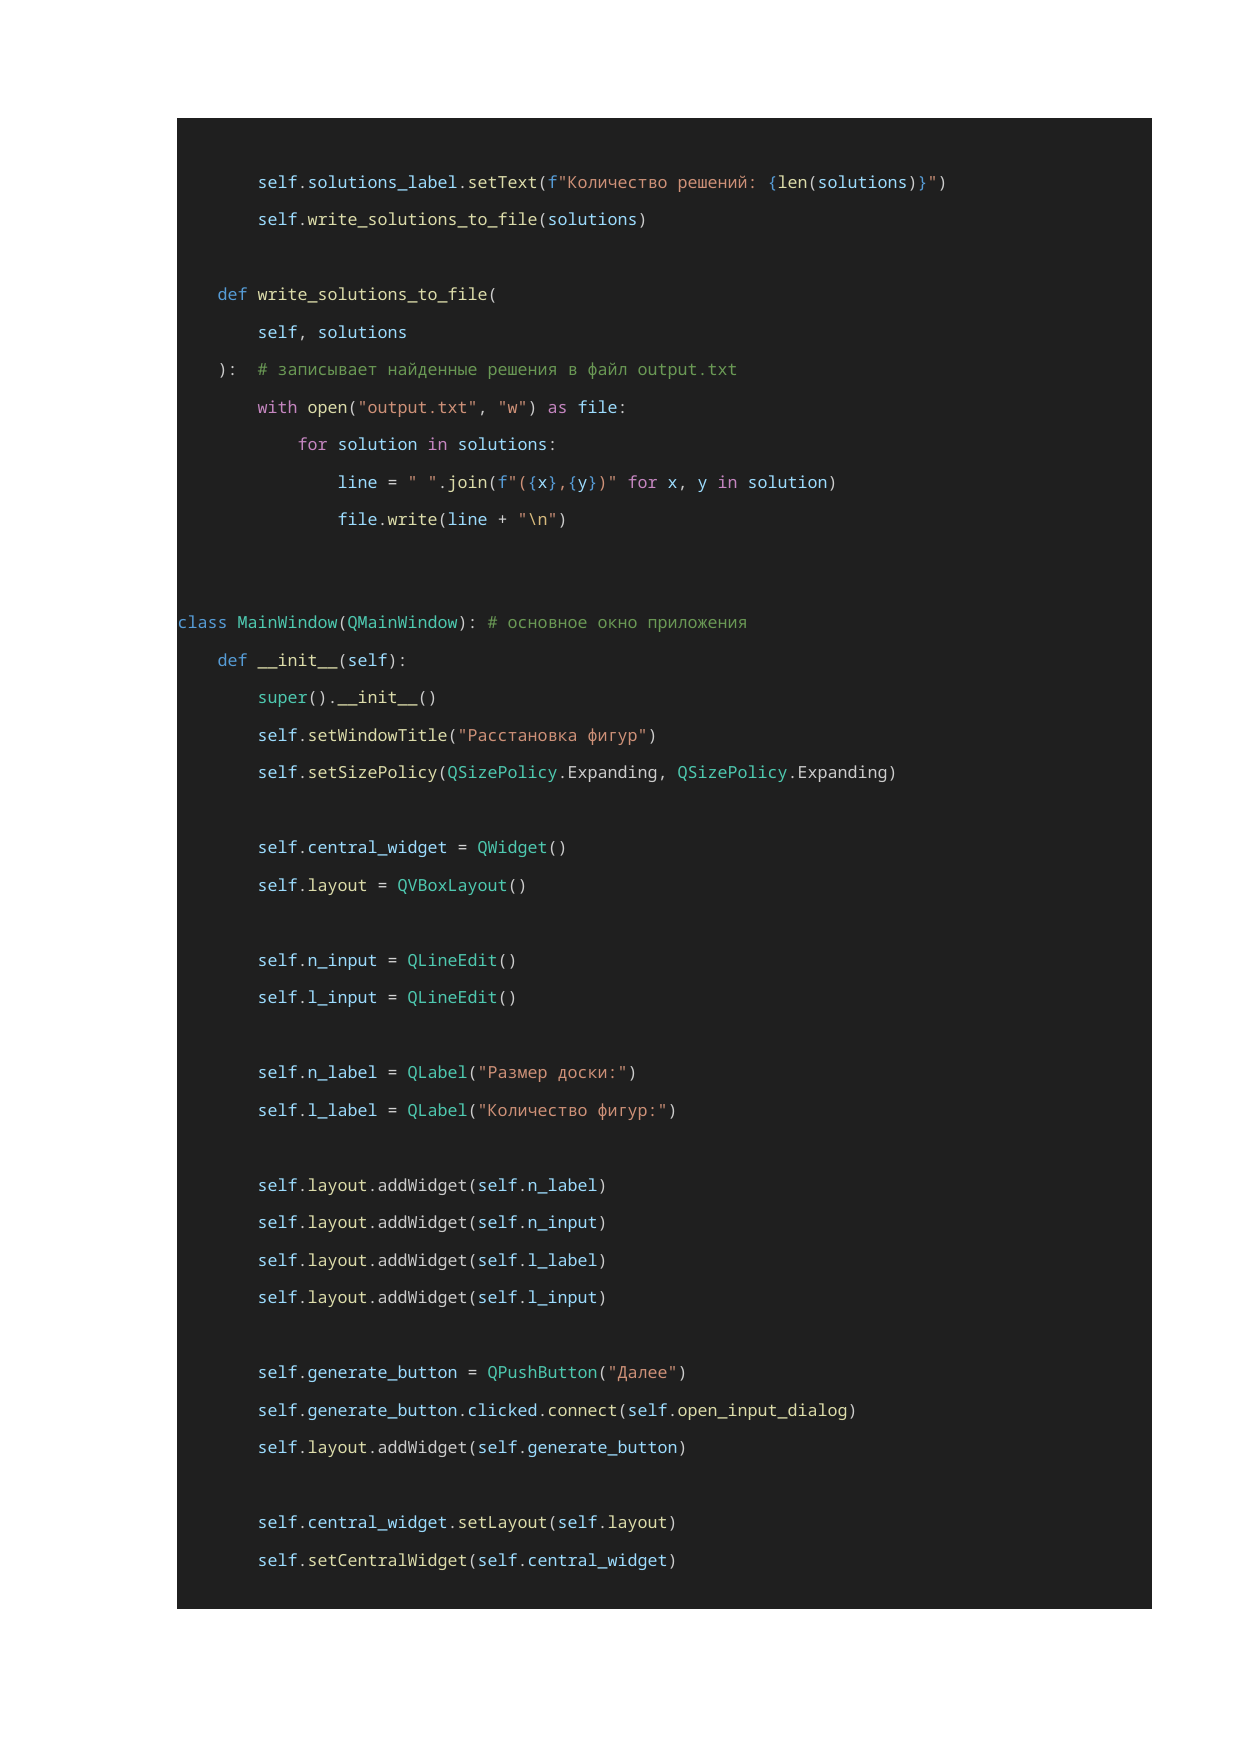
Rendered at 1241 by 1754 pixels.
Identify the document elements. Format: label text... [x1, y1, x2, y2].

text self.setWindowTitle("Расстановка фигур") [177, 709, 1152, 746]
text self.n_input = QLineEdit() [177, 934, 1152, 971]
text self, solutions [177, 306, 1152, 343]
text line = " ".join(f"({x},{y})" for x, y in solution) [177, 456, 1152, 493]
text self.n_label = QLabel("Размер доски:") [177, 1046, 1152, 1084]
text self.layout.addWidget(self.l_label) [177, 1234, 1152, 1271]
text for solution in solutions: [177, 418, 1152, 456]
text file.write(line + "\n") [177, 493, 1152, 531]
text self.write_solutions_to_file(solutions) [177, 193, 1152, 231]
text with open("output.txt", "w") as file: [177, 381, 1152, 418]
text self.generate_button = QPushButton("Далее") [177, 1346, 1152, 1384]
text self.setSizePolicy(QSizePolicy.Expanding, QSizePolicy.Expanding) [177, 746, 1152, 784]
text ): # записывает найденные решения в файл output.txt [177, 343, 1152, 381]
text def __init__(self): [177, 634, 1152, 671]
text self.central_widget = QWidget() [177, 821, 1152, 859]
text self.layout.addWidget(self.n_input) [177, 1196, 1152, 1234]
text self.central_widget.setLayout(self.layout) [177, 1496, 1152, 1534]
text self.layout.addWidget(self.n_label) [177, 1159, 1152, 1196]
text self.l_input = QLineEdit() [177, 971, 1152, 1009]
text self.layout = QVBoxLayout() [177, 859, 1152, 896]
text self.layout.addWidget(self.l_input) [177, 1271, 1152, 1309]
text self.generate_button.clicked.connect(self.open_input_dialog) [177, 1384, 1152, 1421]
text super().__init__() [177, 671, 1152, 709]
text self.solutions_label.setText(f"Количество решений: {len(solutions)}") [177, 156, 1152, 193]
text class MainWindow(QMainWindow): # основное окно приложения [177, 596, 1152, 634]
text self.l_label = QLabel("Количество фигур:") [177, 1084, 1152, 1121]
text self.layout.addWidget(self.generate_button) [177, 1421, 1152, 1459]
text def write_solutions_to_file( [177, 268, 1152, 306]
text self.setCentralWidget(self.central_widget) [177, 1534, 1152, 1571]
